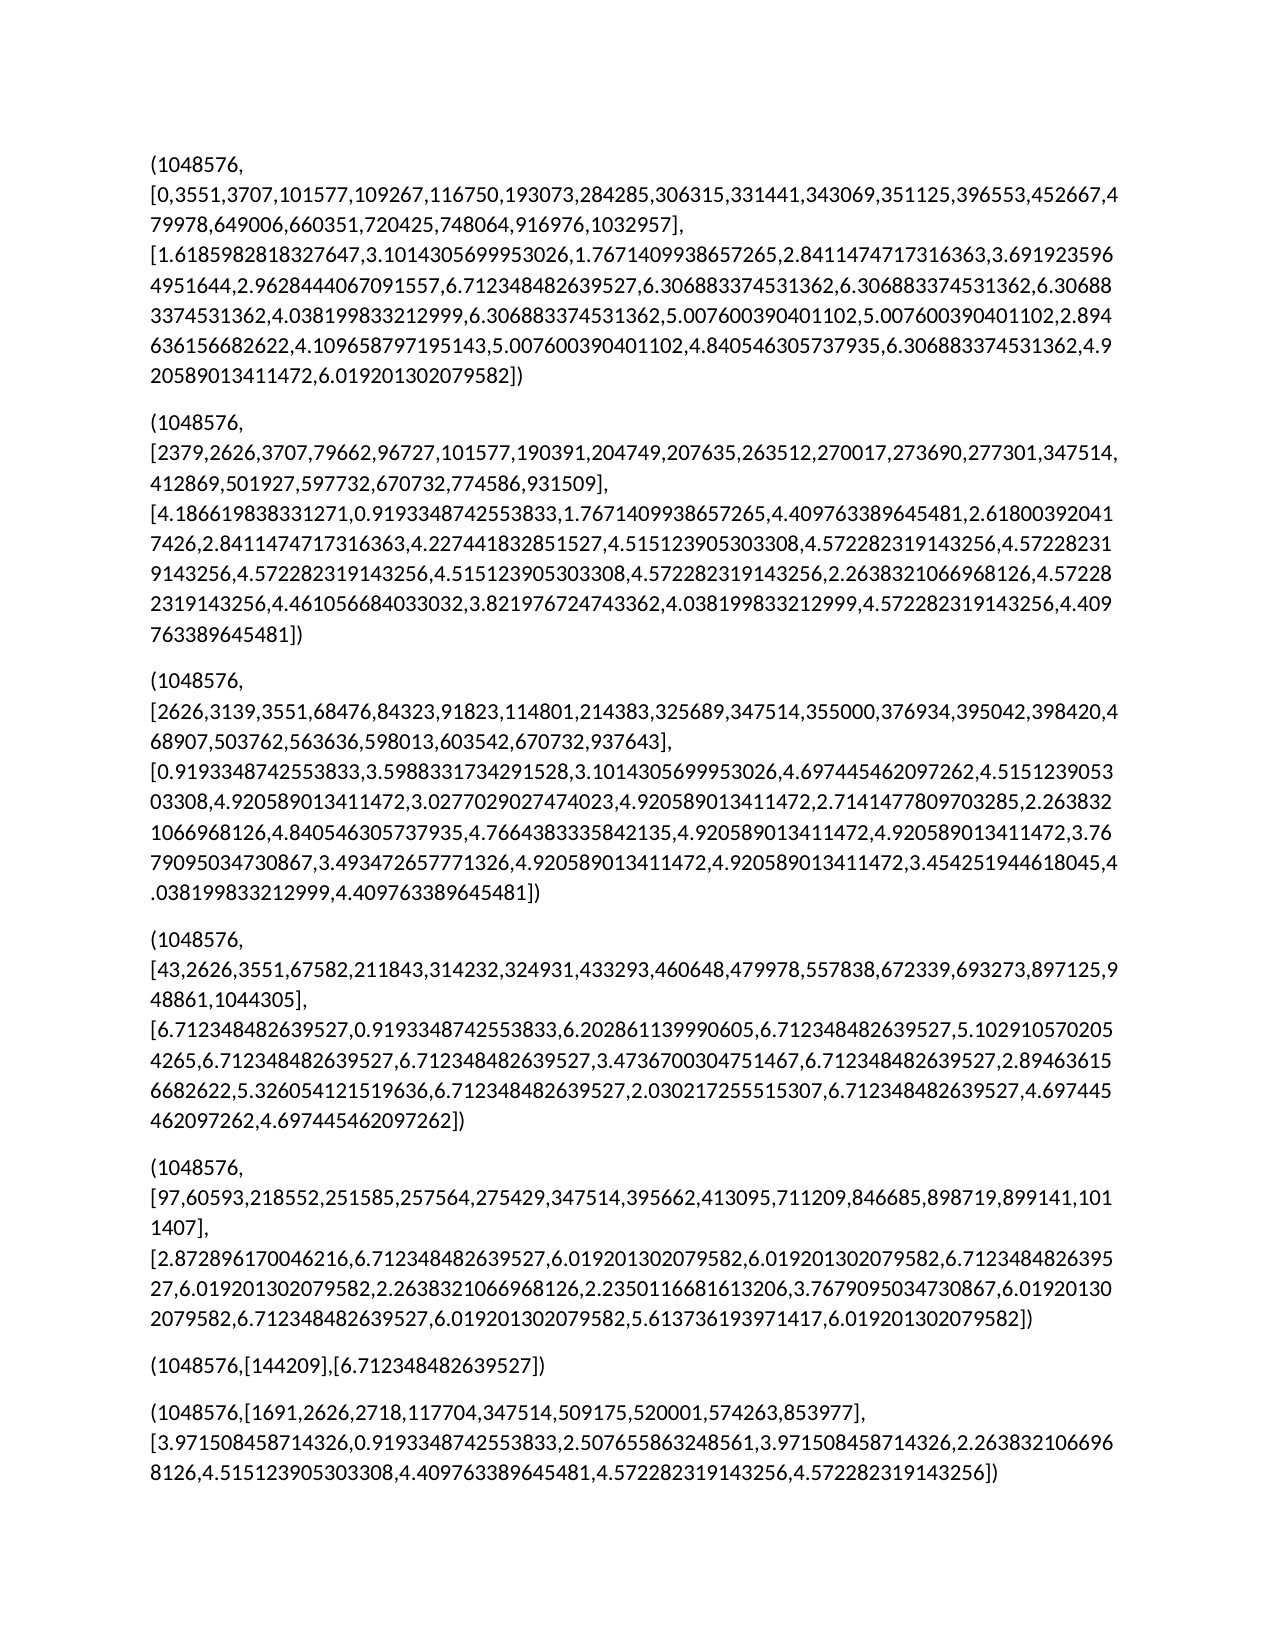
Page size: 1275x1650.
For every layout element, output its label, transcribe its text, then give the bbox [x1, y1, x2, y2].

text (1048576,[0,3551,3707,101577,109267,116750,193073,284285,306315,331441,343069,351125,396553,452667,479978,649006,660351,720425,748064,916976,1032957],[1.6185982818327647,3.1014305699953026,1.7671409938657265,2.8411474717316363,3.6919235964951644,2.9628444067091557,6.712348482639527,6.306883374531362,6.306883374531362,6.306883374531362,4.038199833212999,6.306883374531362,5.007600390401102,5.007600390401102,2.894636156682622,4.109658797195143,5.007600390401102,4.840546305737935,6.306883374531362,4.920589013411472,6.019201302079582]) [150, 150, 1125, 389]
text (1048576,[97,60593,218552,251585,257564,275429,347514,395662,413095,711209,846685,898719,899141,1011407],[2.872896170046216,6.712348482639527,6.019201302079582,6.019201302079582,6.712348482639527,6.019201302079582,2.2638321066968126,2.2350116681613206,3.7679095034730867,6.019201302079582,6.712348482639527,6.019201302079582,5.613736193971417,6.019201302079582]) [150, 1153, 1125, 1332]
text (1048576,[2626,3139,3551,68476,84323,91823,114801,214383,325689,347514,355000,376934,395042,398420,468907,503762,563636,598013,603542,670732,937643],[0.9193348742553833,3.5988331734291528,3.1014305699953026,4.697445462097262,4.515123905303308,4.920589013411472,3.0277029027474023,4.920589013411472,2.7141477809703285,2.2638321066968126,4.840546305737935,4.7664383335842135,4.920589013411472,4.920589013411472,3.7679095034730867,3.493472657771326,4.920589013411472,4.920589013411472,3.454251944618045,4.038199833212999,4.409763389645481]) [150, 667, 1125, 906]
text (1048576,[43,2626,3551,67582,211843,314232,324931,433293,460648,479978,557838,672339,693273,897125,948861,1044305],[6.712348482639527,0.9193348742553833,6.202861139990605,6.712348482639527,5.1029105702054265,6.712348482639527,6.712348482639527,3.4736700304751467,6.712348482639527,2.894636156682622,5.326054121519636,6.712348482639527,2.030217255515307,6.712348482639527,4.697445462097262,4.697445462097262]) [150, 925, 1125, 1134]
text (1048576,[1691,2626,2718,117704,347514,509175,520001,574263,853977],[3.971508458714326,0.9193348742553833,2.507655863248561,3.971508458714326,2.2638321066968126,4.515123905303308,4.409763389645481,4.572282319143256,4.572282319143256]) [150, 1398, 1125, 1486]
text (1048576,[144209],[6.712348482639527]) [150, 1351, 1125, 1379]
text (1048576,[2379,2626,3707,79662,96727,101577,190391,204749,207635,263512,270017,273690,277301,347514,412869,501927,597732,670732,774586,931509],[4.186619838331271,0.9193348742553833,1.7671409938657265,4.409763389645481,2.618003920417426,2.8411474717316363,4.227441832851527,4.515123905303308,4.572282319143256,4.572282319143256,4.572282319143256,4.515123905303308,4.572282319143256,2.2638321066968126,4.572282319143256,4.461056684033032,3.821976724743362,4.038199833212999,4.572282319143256,4.409763389645481]) [150, 408, 1125, 648]
